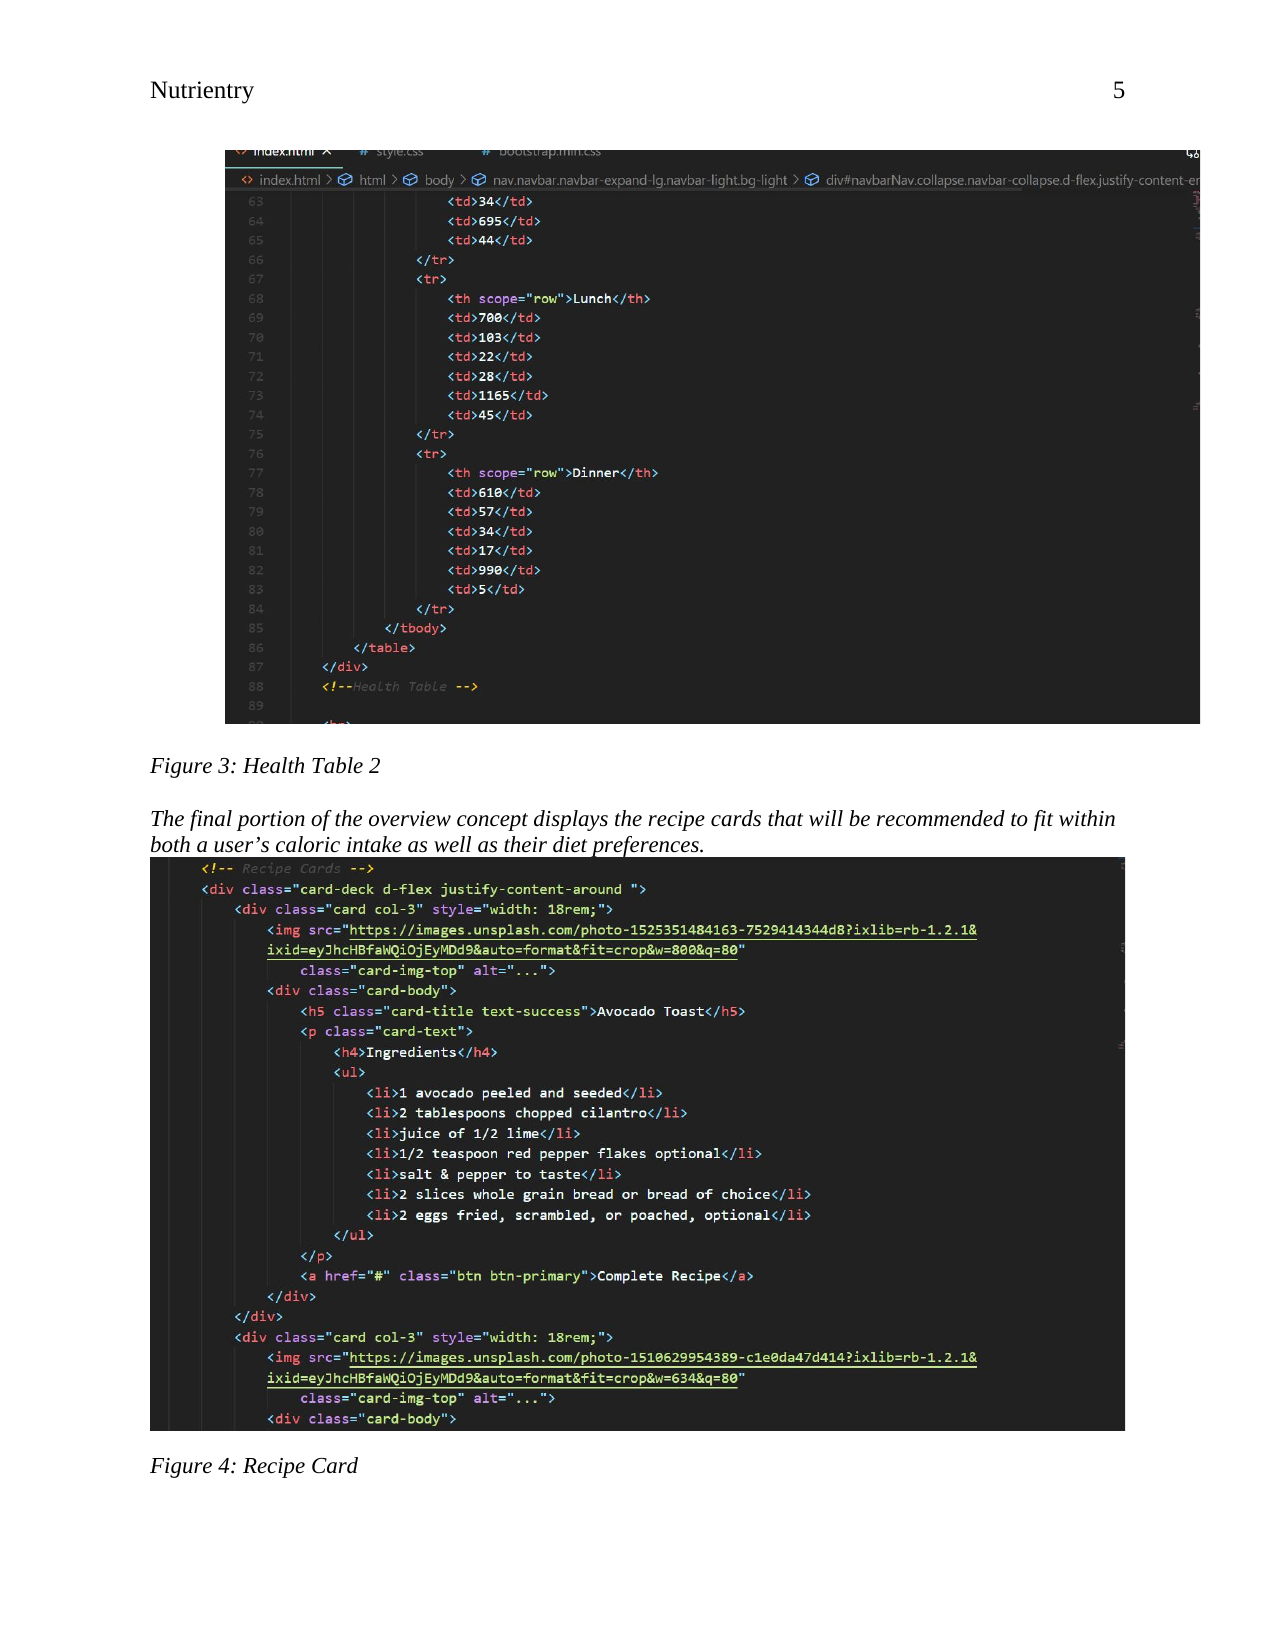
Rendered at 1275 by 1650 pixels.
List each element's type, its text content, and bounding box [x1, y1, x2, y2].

picture [225, 150, 1200, 724]
picture [150, 857, 1125, 1431]
